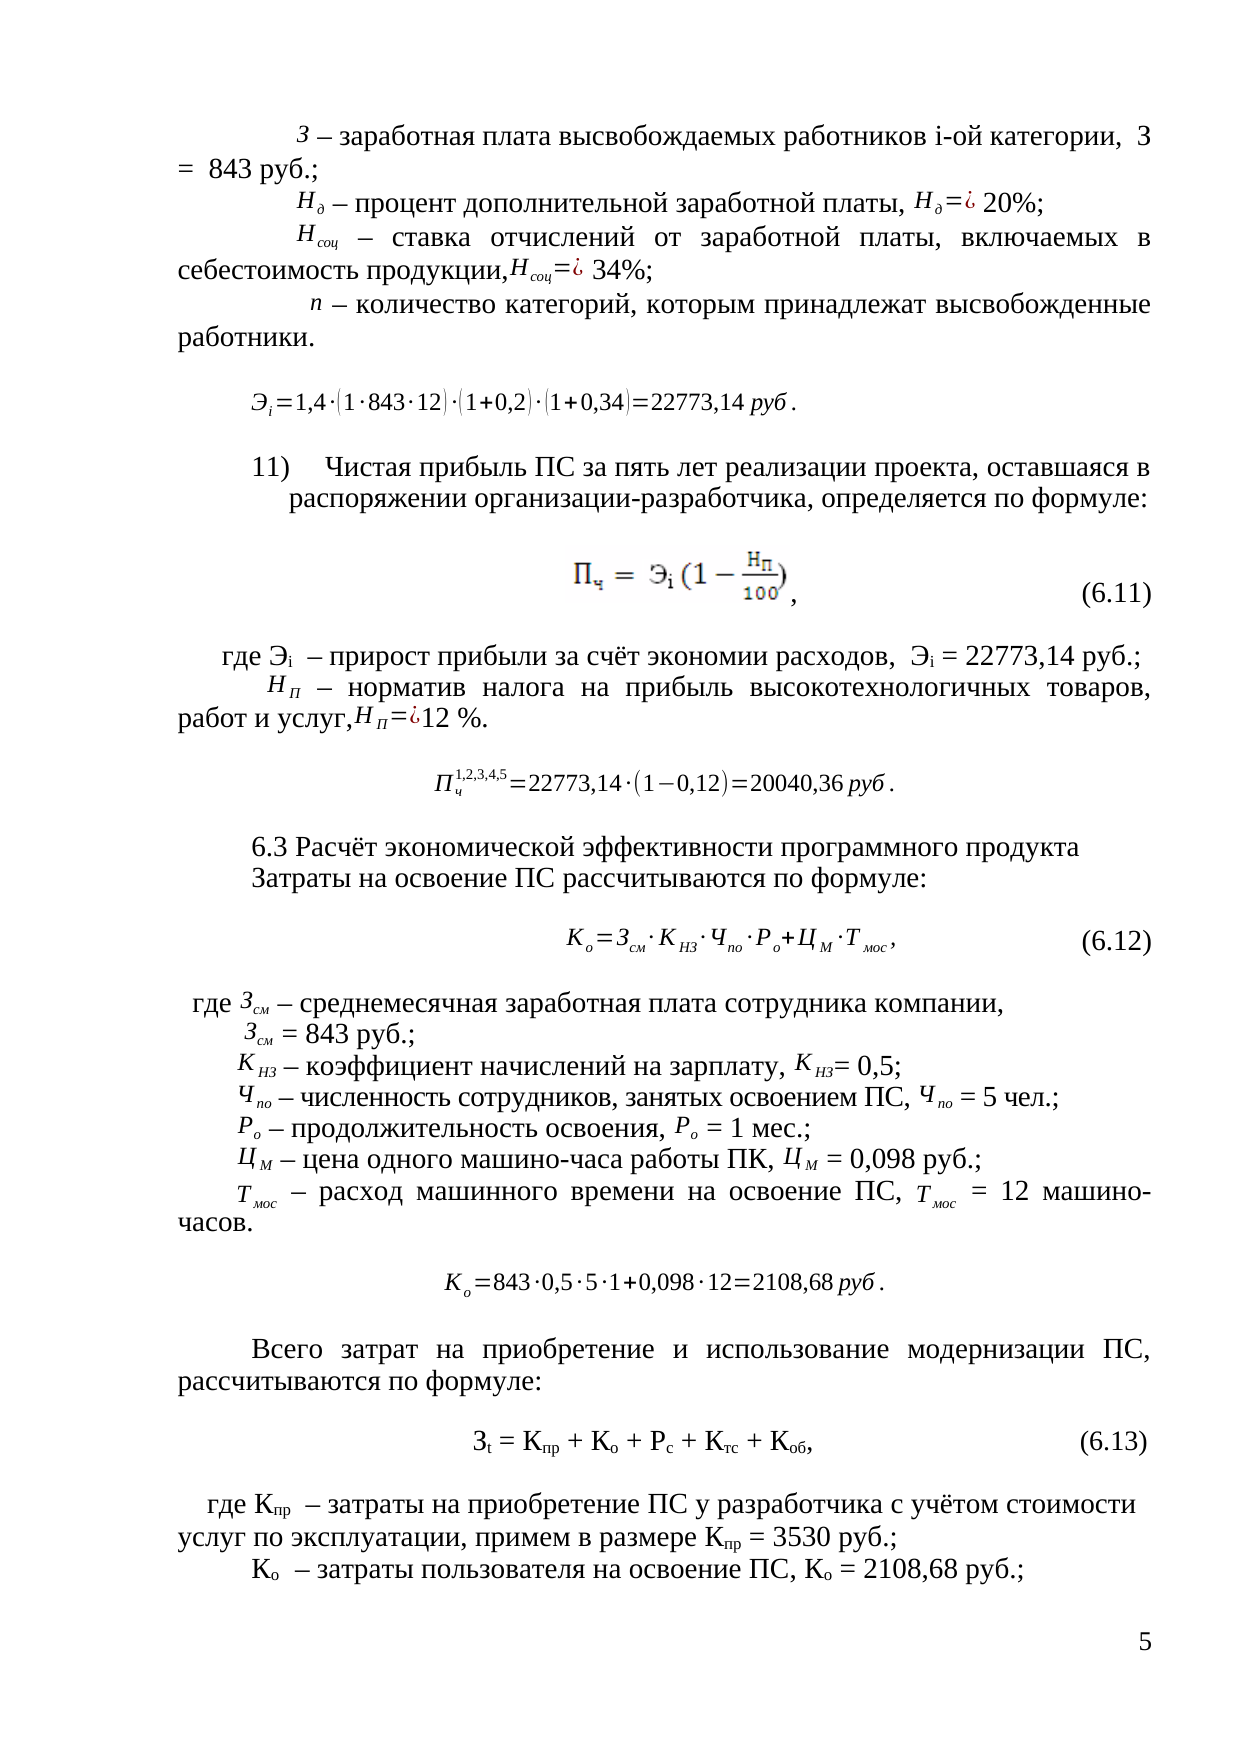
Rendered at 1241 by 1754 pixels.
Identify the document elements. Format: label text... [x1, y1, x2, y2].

list – численность сотрудников, занятых освоением ПС, = 5 чел.; [177, 1081, 1152, 1113]
text Ко – затраты пользователя на освоение ПС, Ко = 2108,68 руб.; [177, 1553, 1152, 1584]
text , (6.11) [251, 545, 1152, 609]
list – ставка отчислений от заработной платы, включаемых в себестоимость продукции, 34%; [177, 219, 1152, 286]
text где Кпр – затраты на приобретение ПС у разработчика с учётом стоимости услуг по эксплуатации, примем в размере Кпр = 3530 руб.; [177, 1486, 1152, 1553]
text Затраты на освоение ПС рассчитываются по формуле: [177, 863, 1152, 894]
picture [565, 545, 791, 603]
list – расход машинного времени на освоение ПС, = 12 машино-часов. [177, 1175, 1152, 1238]
list Чистая прибыль ПС за пять лет реализации проекта, оставшаяся в распоряжении организации-разработчика, определяется по формуле: [251, 451, 1152, 514]
text 6.3 Расчёт экономической эффективности программного продукта [177, 831, 1152, 863]
text (6.12) [251, 925, 1152, 956]
list = 843 руб.; [177, 1019, 1152, 1050]
text Всего затрат на приобретение и использование модернизации ПС, рассчитываются по формуле: [177, 1334, 1152, 1396]
list – процент дополнительной заработной платы, 20%; [177, 185, 1152, 219]
list – заработная плата высвобождаемых работников i-ой категории, З = 843 руб.; [177, 118, 1152, 185]
text где Эi – прирост прибыли за счёт экономии расходов, Эi = 22773,14 руб.; [222, 640, 1152, 672]
list – коэффициент начислений на зарплату, = 0,5; [177, 1050, 1152, 1081]
text Зt = Кпр + Ко + Рс + Ктс + Коб, (6.13) [398, 1426, 1152, 1457]
list – цена одного машино-часа работы ПК, = 0,098 руб.; [177, 1144, 1152, 1175]
list – продолжительность освоения, = 1 мес.; [177, 1113, 1152, 1144]
list – норматив налога на прибыль высокотехнологичных товаров, работ и услуг,12 %. [177, 672, 1152, 734]
list где – среднемесячная заработная плата сотрудника компании, [177, 988, 1152, 1019]
list – количество категорий, которым принадлежат высвобожденные работники. [177, 286, 1152, 353]
